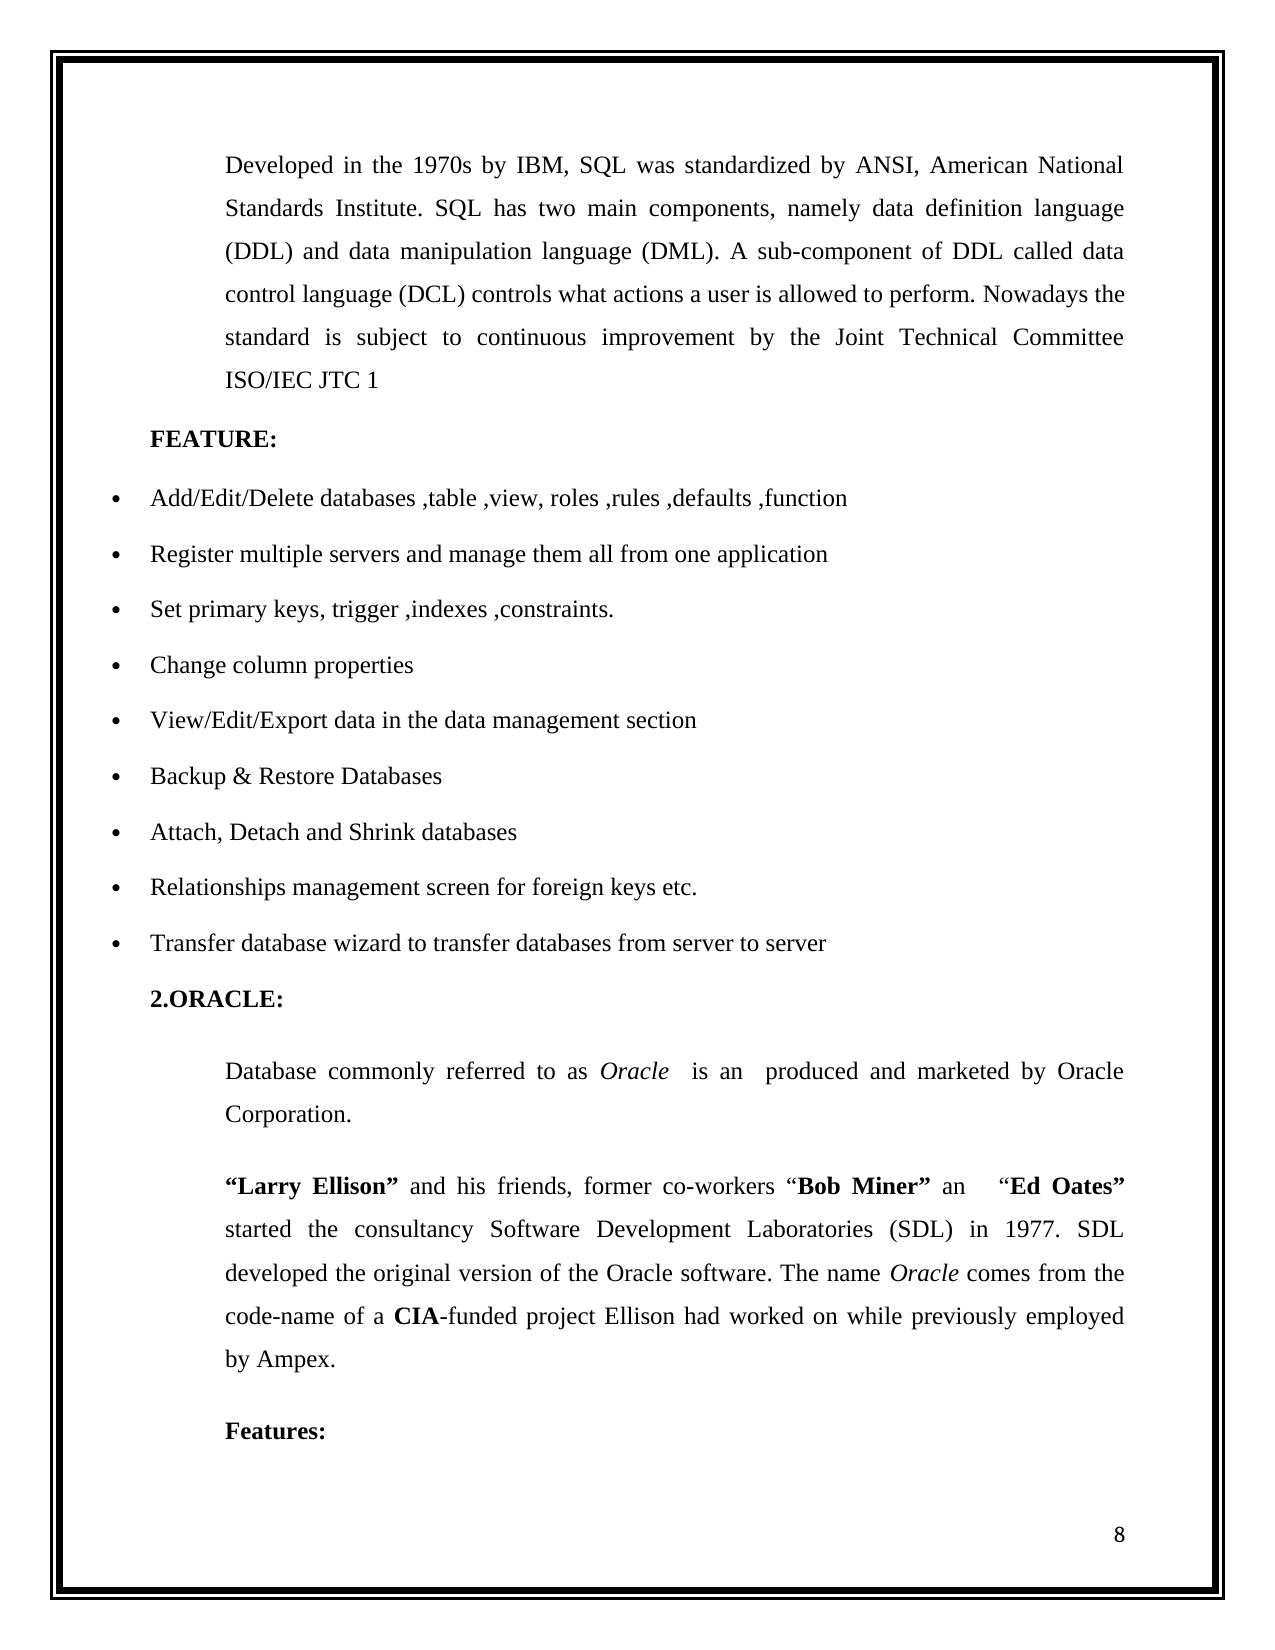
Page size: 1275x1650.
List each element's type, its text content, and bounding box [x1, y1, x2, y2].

list Register multiple servers and manage them all from one application [112, 539, 1125, 567]
text Features: [225, 1416, 1125, 1445]
text FEATURE: [150, 424, 1125, 453]
list Backup & Restore Databases [112, 761, 1125, 790]
list View/Edit/Export data in the data management section [112, 706, 1125, 734]
text Database commonly referred to as Oracle is an produced and marketed by Oracle Corporation. [225, 1056, 1125, 1128]
list Relationships management screen for foreign keys etc. [112, 872, 1125, 901]
text Developed in the 1970s by IBM, SQL was standardized by ANSI, American National Standards Institute. SQL has two main components, namely data definition language (DDL) and data manipulation language (DML). A sub-component of DDL called data control language (DCL) controls what actions a user is allowed to perform. Nowadays the standard is subject to continuous improvement by the Joint Technical Committee ISO/IEC JTC 1 [225, 150, 1125, 394]
list Set primary keys, trigger ,indexes ,constraints. [112, 594, 1125, 623]
list Attach, Detach and Shrink databases [112, 817, 1125, 846]
list Change column properties [112, 650, 1125, 679]
list Add/Edit/Delete databases ,table ,view, roles ,rules ,defaults ,function [112, 483, 1125, 512]
list Transfer database wizard to transfer databases from server to server [112, 928, 1125, 957]
text “Larry Ellison” and his friends, former co-workers “Bob Miner” an “Ed Oates” started the consultancy Software Development Laboratories (SDL) in 1977. SDL developed the original version of the Oracle software. The name Oracle comes from the code-name of a CIA-funded project Ellison had worked on while previously employed by Ampex. [225, 1171, 1125, 1373]
text 2.ORACLE: [150, 984, 1125, 1012]
